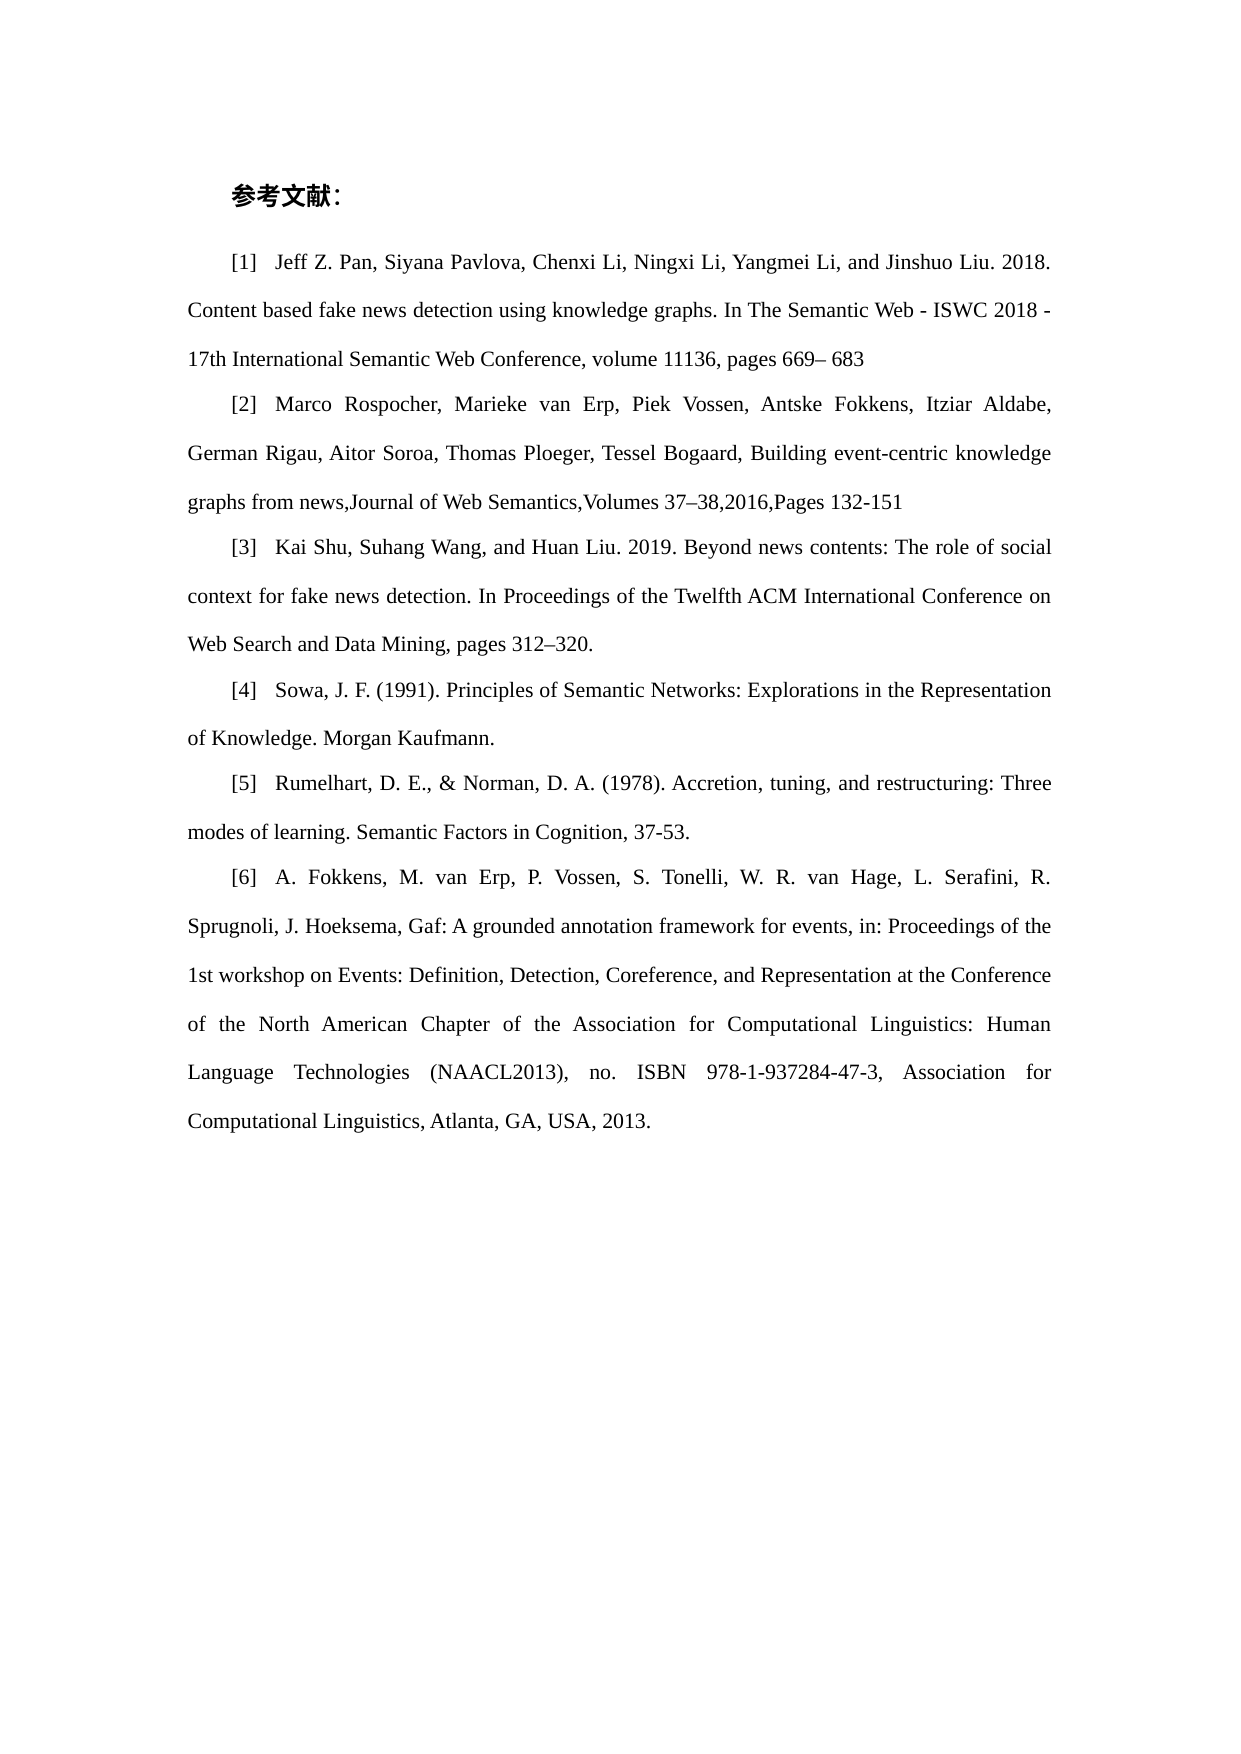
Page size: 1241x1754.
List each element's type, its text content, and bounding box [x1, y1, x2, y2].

list Kai Shu, Suhang Wang, and Huan Liu. 2019. Beyond news contents: The role of social context for fake news detection. In Proceedings of the Twelfth ACM International Conference on Web Search and Data Mining, pages 312–320. [187, 530, 1053, 660]
list Jeff Z. Pan, Siyana Pavlova, Chenxi Li, Ningxi Li, Yangmei Li, and Jinshuo Liu. 2018. Content based fake news detection using knowledge graphs. In The Semantic Web - ISWC 2018 - 17th International Semantic Web Conference, volume 11136, pages 669– 683 [187, 245, 1053, 375]
list A. Fokkens, M. van Erp, P. Vossen, S. Tonelli, W. R. van Hage, L. Serafini, R. Sprugnoli, J. Hoeksema, Gaf: A grounded annotation framework for events, in: Proceedings of the 1st workshop on Events: Definition, Detection, Coreference, and Representation at the Conference of the North American Chapter of the Association for Computational Linguistics: Human Language Technologies (NAACL2013), no. ISBN 978-1-937284-47-3, Association for Computational Linguistics, Atlanta, GA, USA, 2013. [187, 861, 1053, 1137]
text 参考文献： [187, 162, 1053, 227]
list Rumelhart, D. E., & Norman, D. A. (1978). Accretion, tuning, and restructuring: Three modes of learning. Semantic Factors in Cognition, 37-53. [187, 767, 1053, 848]
list Sowa, J. F. (1991). Principles of Semantic Networks: Explorations in the Representation of Knowledge. Morgan Kaufmann. [187, 673, 1053, 754]
list Marco Rospocher, Marieke van Erp, Piek Vossen, Antske Fokkens, Itziar Aldabe, German Rigau, Aitor Soroa, Thomas Ploeger, Tessel Bogaard, Building event-centric knowledge graphs from news,Journal of Web Semantics,Volumes 37–38,2016,Pages 132-151 [187, 388, 1053, 518]
